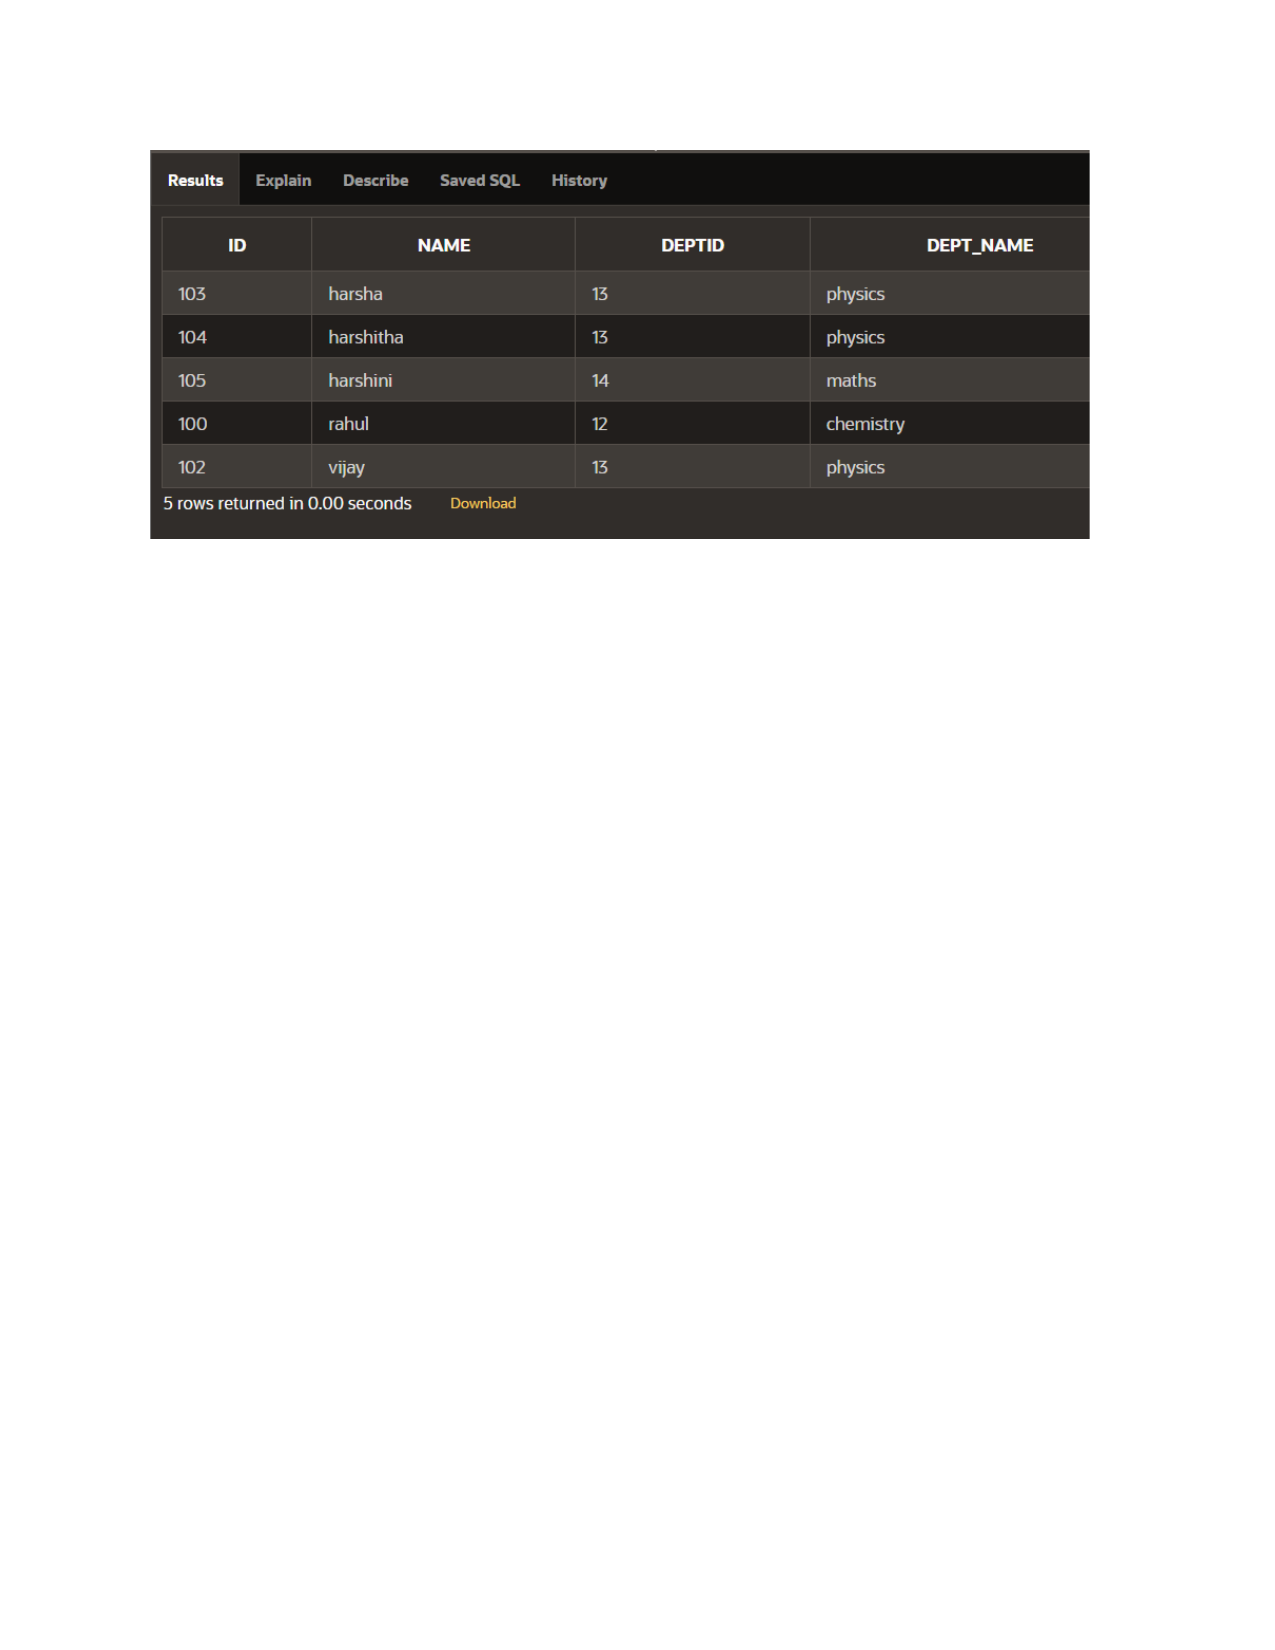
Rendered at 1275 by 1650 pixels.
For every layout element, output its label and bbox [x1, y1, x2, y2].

picture [150, 150, 1090, 539]
